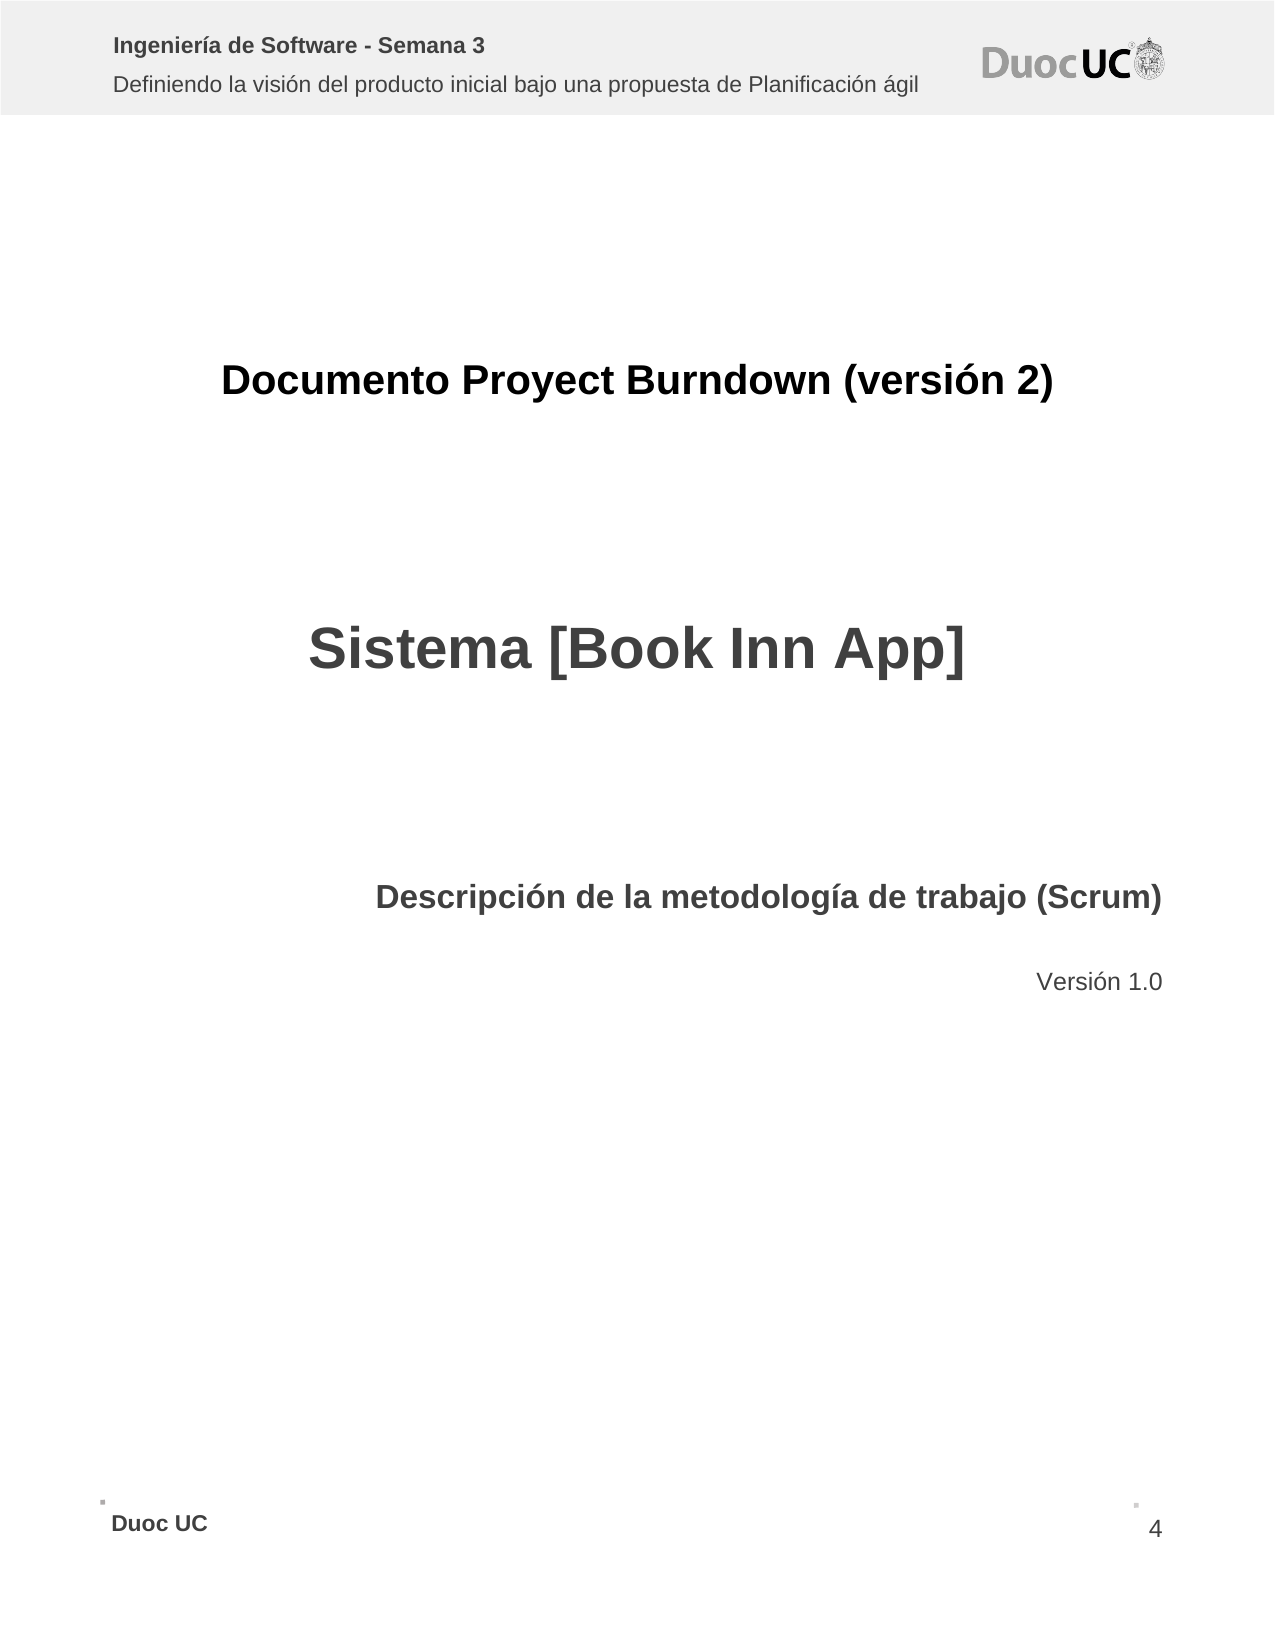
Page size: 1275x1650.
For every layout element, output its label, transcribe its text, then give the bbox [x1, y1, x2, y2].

title Sistema [Book Inn App] [112, 614, 1162, 681]
text Documento Proyect Burndown (versión 2) [112, 355, 1162, 403]
title Descripción de la metodología de trabajo (Scrum) [112, 877, 1162, 916]
text Versión 1.0 [112, 967, 1162, 995]
picture [963, 13, 1183, 104]
